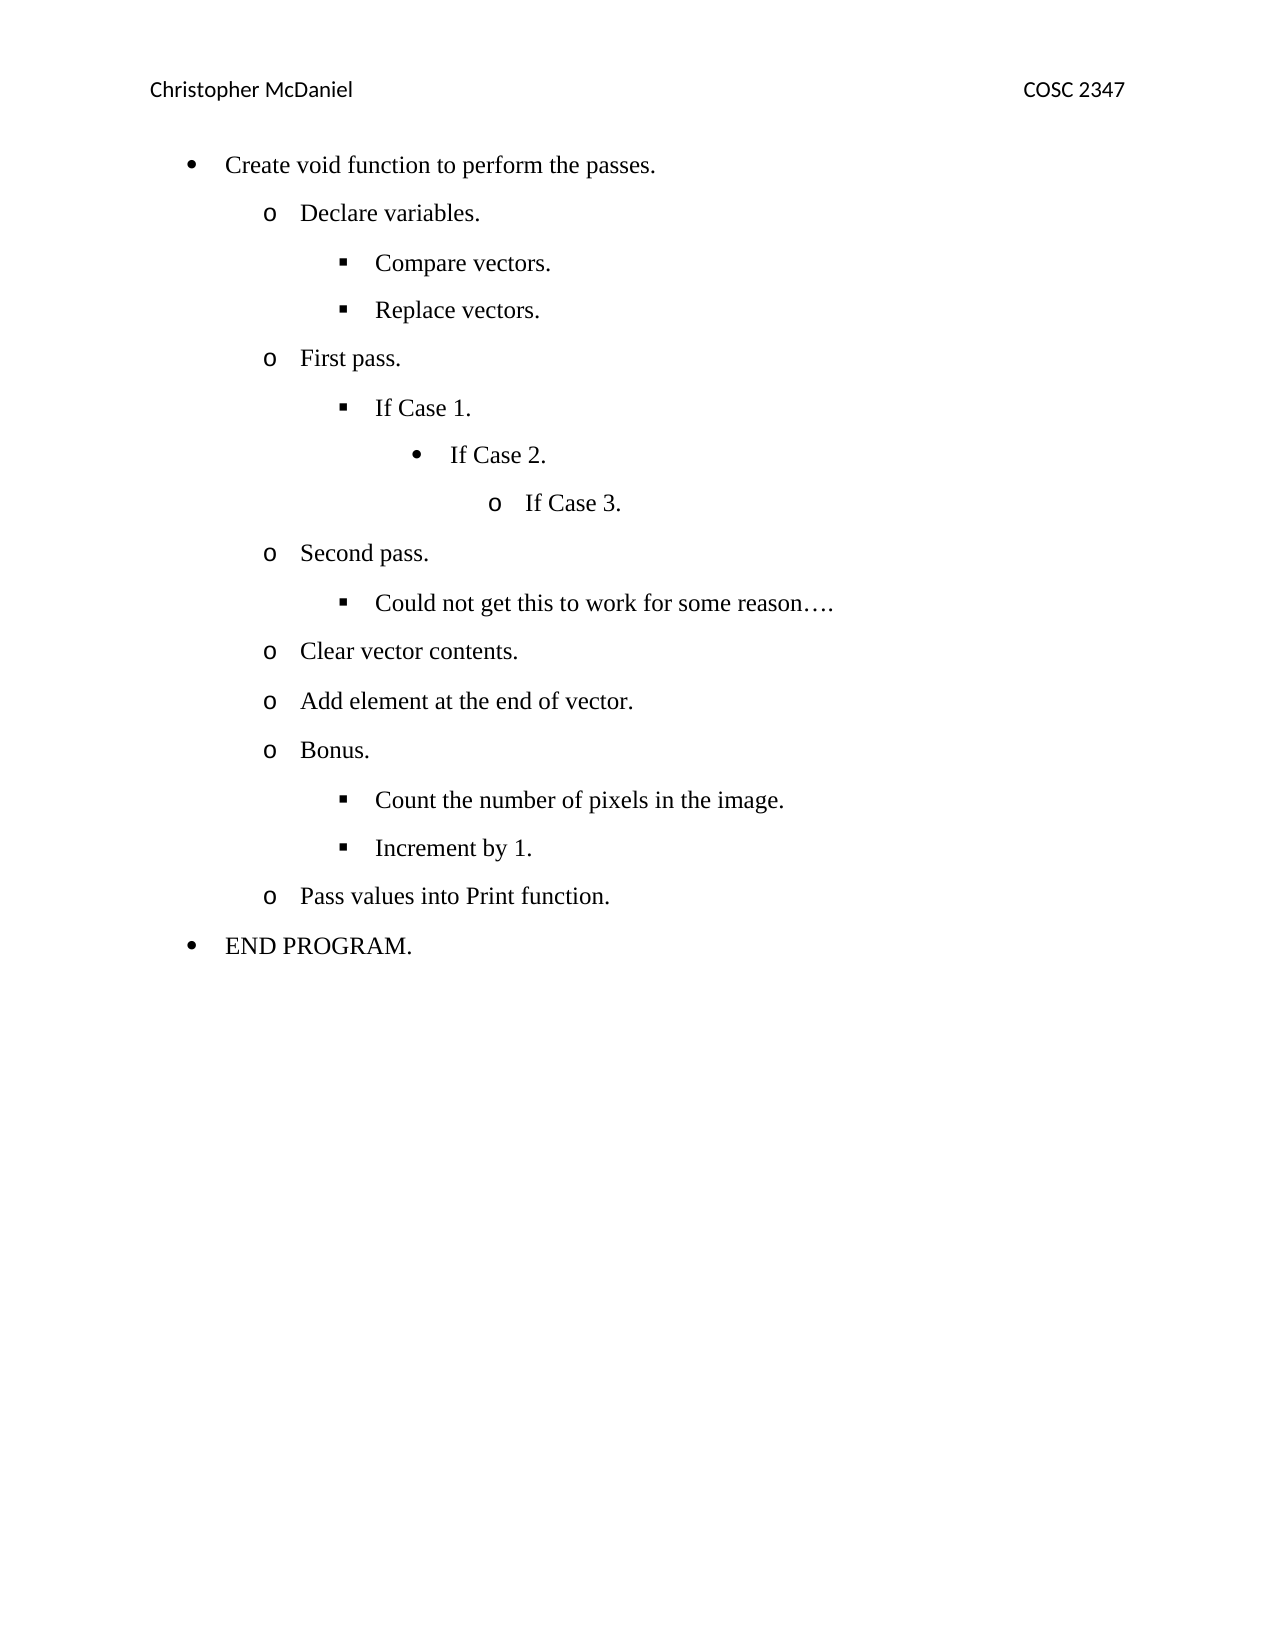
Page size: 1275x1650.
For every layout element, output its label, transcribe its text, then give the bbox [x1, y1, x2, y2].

list Compare vectors. [337, 248, 1125, 276]
list Second pass. [262, 538, 1125, 569]
list First pass. [262, 343, 1125, 374]
list Increment by 1. [337, 833, 1125, 862]
list Create void function to perform the passes. [187, 150, 1125, 179]
list END PROGRAM. [187, 931, 1125, 959]
list If Case 3. [487, 488, 1125, 519]
list Bonus. [262, 736, 1125, 766]
list Count the number of pixels in the image. [337, 786, 1125, 814]
list Pass values into Print function. [262, 881, 1125, 912]
list Clear vector contents. [262, 636, 1125, 667]
list If Case 2. [412, 441, 1125, 469]
list If Case 1. [337, 393, 1125, 422]
list Declare variables. [262, 198, 1125, 228]
list Add element at the end of vector. [262, 686, 1125, 717]
list Could not get this to work for some reason…. [337, 588, 1125, 617]
list Replace vectors. [337, 295, 1125, 324]
